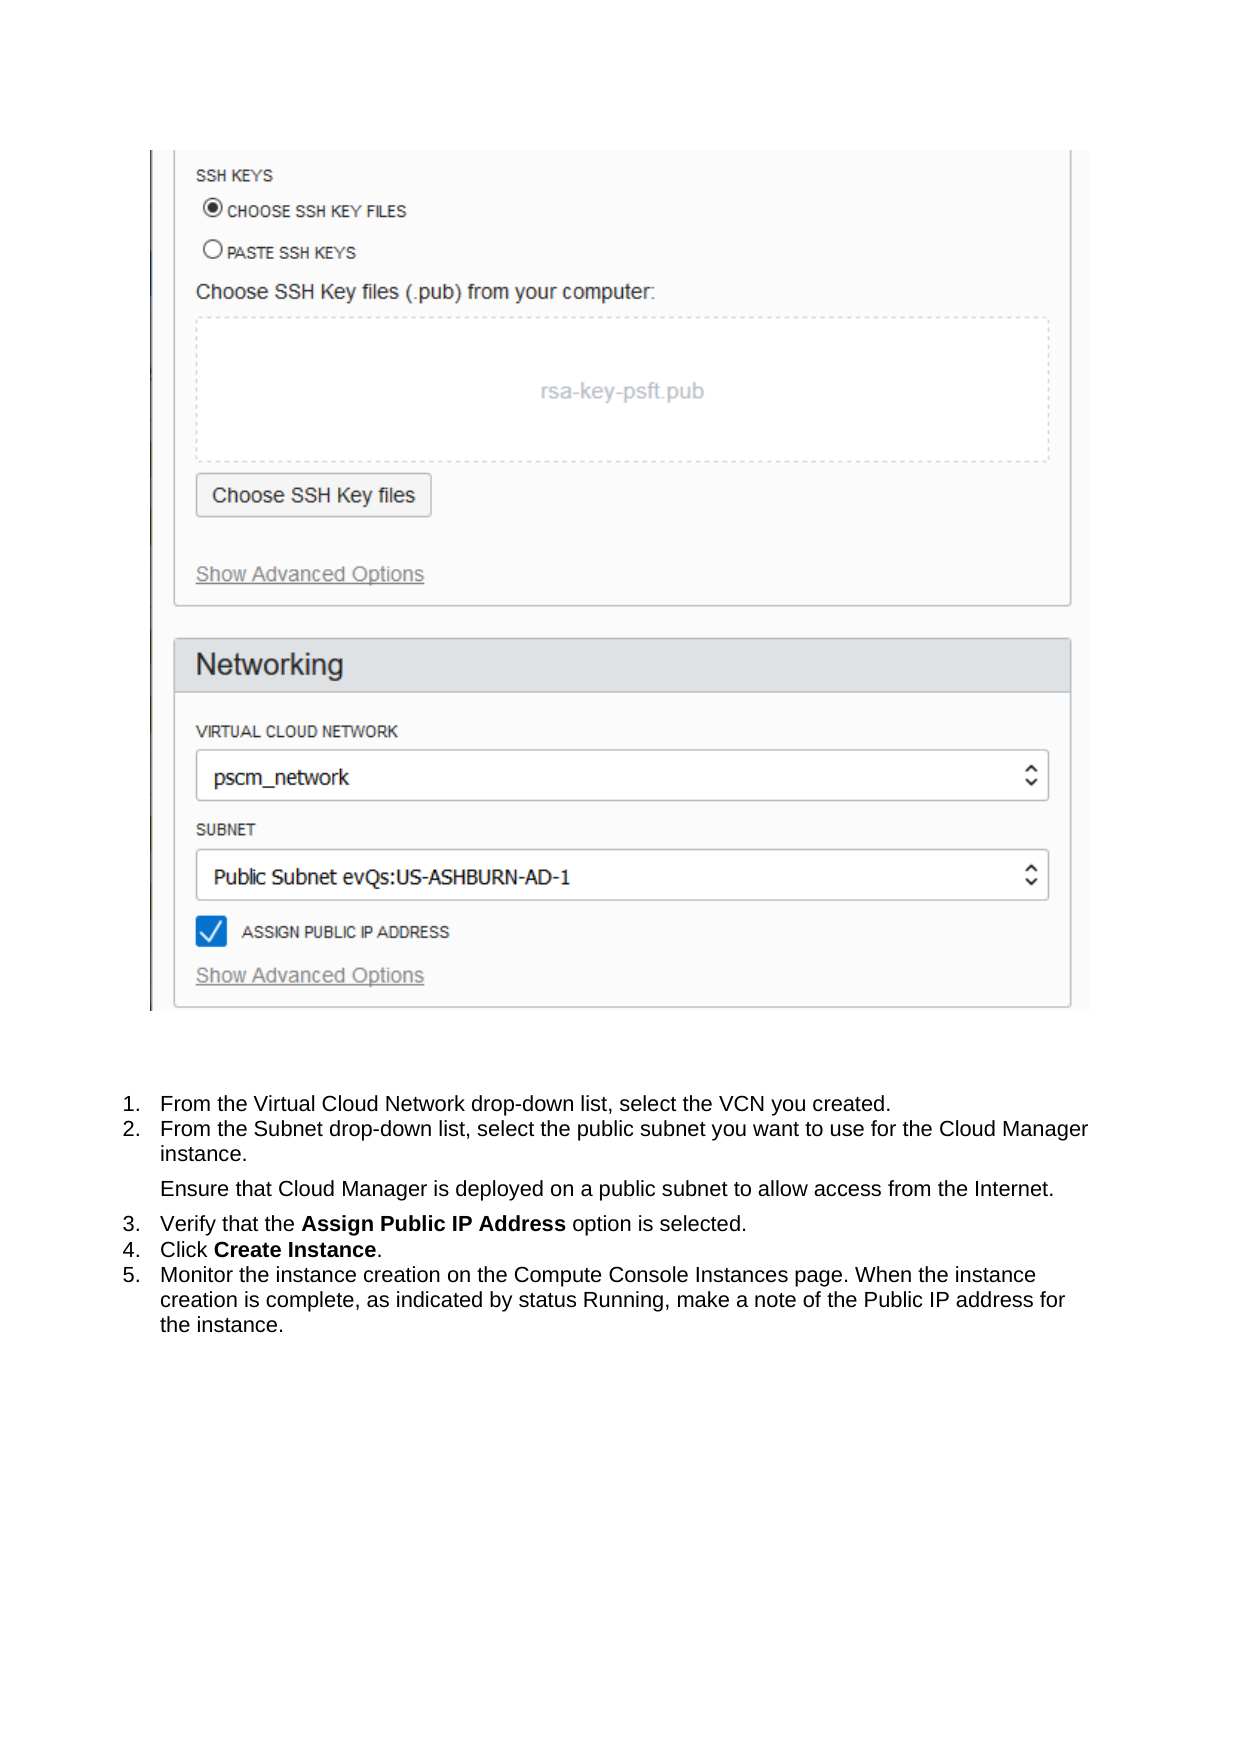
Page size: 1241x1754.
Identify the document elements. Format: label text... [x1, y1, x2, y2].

list From the Virtual Cloud Network drop-down list, select the VCN you created. [122, 1091, 1090, 1116]
list Monitor the instance creation on the Compute Console Instances page. When the instance creation is complete, as indicated by status Running, make a note of the Public IP address for the instance. [122, 1262, 1090, 1337]
picture [150, 150, 1091, 1011]
list Click Create Instance. [122, 1237, 1090, 1262]
text Ensure that Cloud Manager is deployed on a public subnet to allow access from the Internet. [160, 1176, 1090, 1201]
list From the Subnet drop-down list, select the public subnet you want to use for the Cloud Manager instance. [122, 1116, 1090, 1166]
list Verify that the Assign Public IP Address option is selected. [122, 1211, 1090, 1237]
